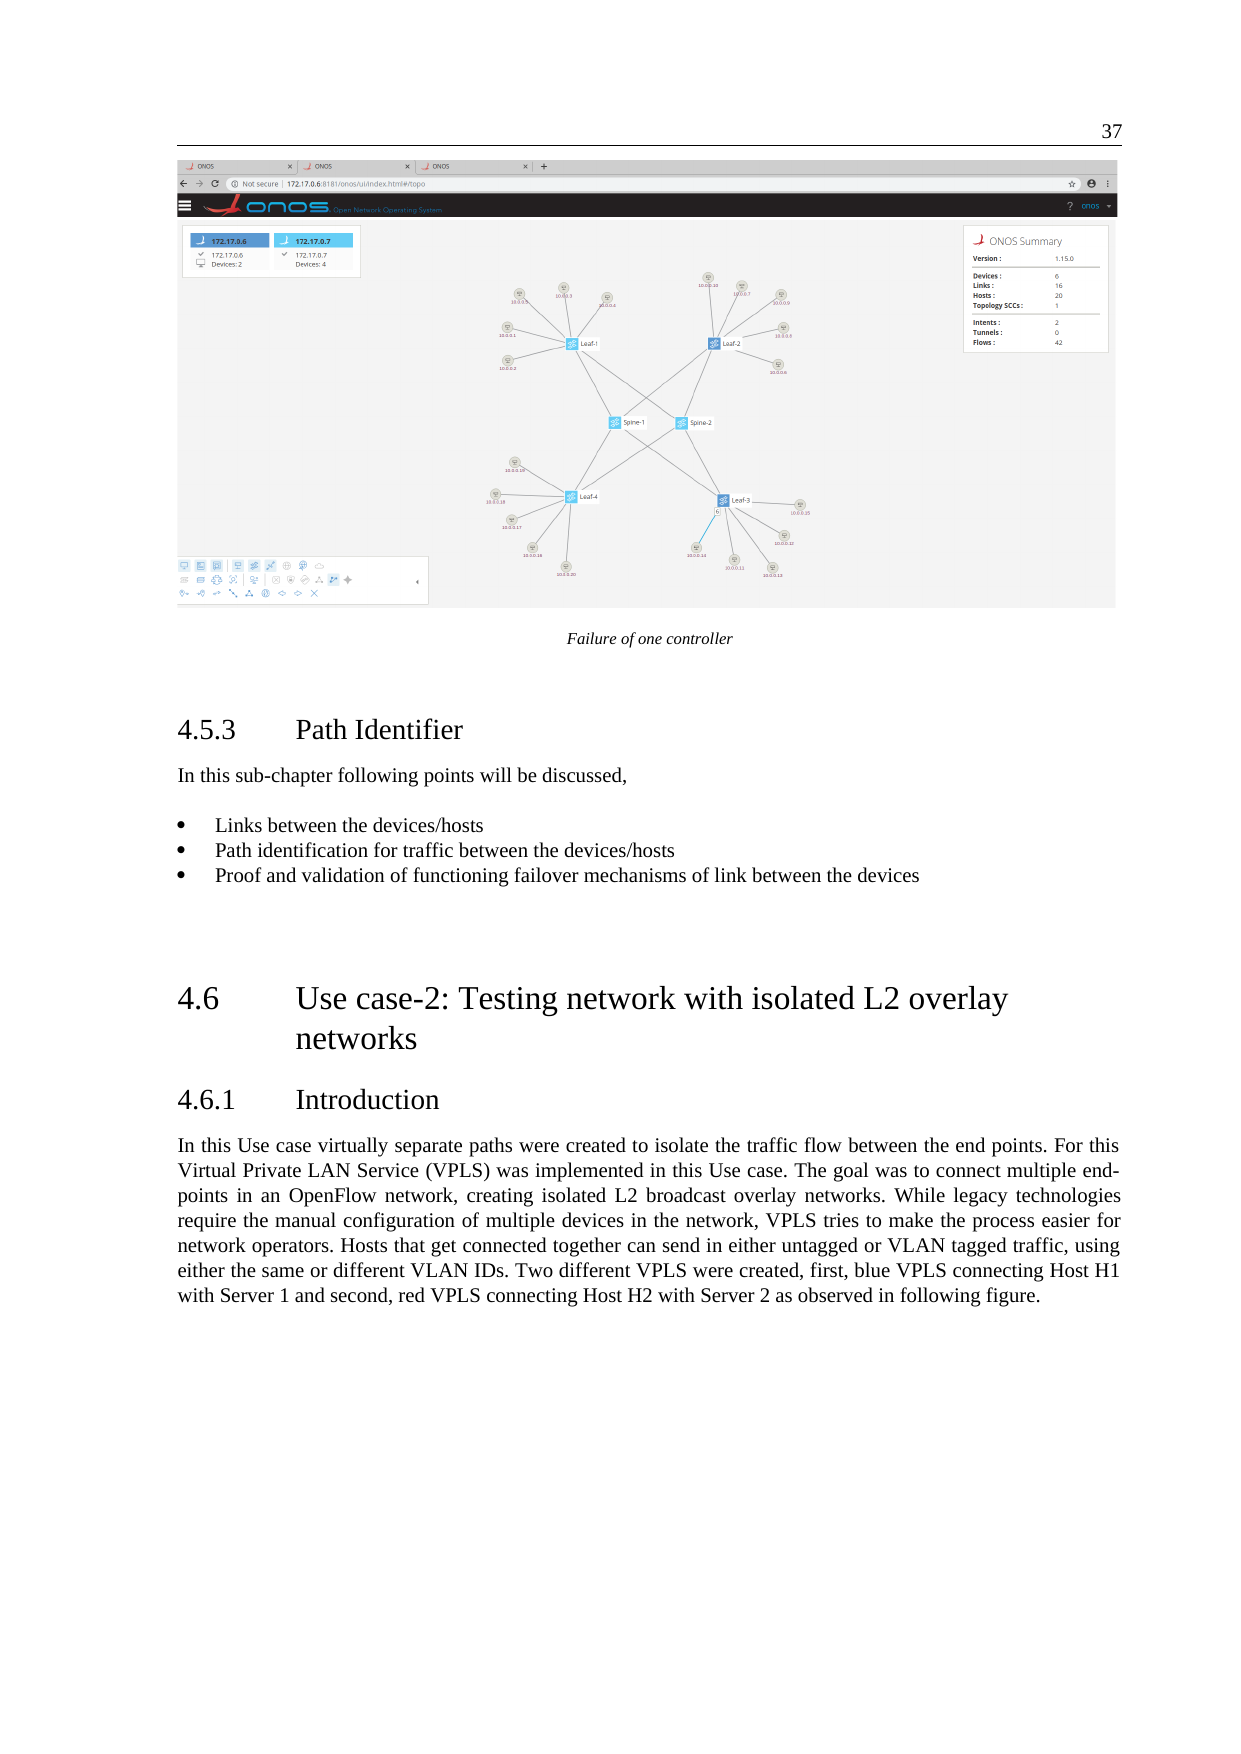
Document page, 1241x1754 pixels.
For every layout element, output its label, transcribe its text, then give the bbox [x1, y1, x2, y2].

subtitle Path Identifier [177, 712, 1122, 746]
text In this sub-chapter following points will be discussed, [177, 762, 1122, 787]
list Proof and validation of functioning failover mechanisms of link between the devices [177, 862, 1122, 887]
text Failure of one controller [177, 623, 1122, 648]
text In this Use case virtually separate paths were created to isolate the traffic flow between the end points. For this Virtual Private LAN Service (VPLS) was implemented in this Use case. The goal was to connect multiple end-points in an OpenFlow network, creating isolated L2 broadcast overlay networks. While legacy technologies require the manual configuration of multiple devices in the network, VPLS tries to make the process easier for network operators. Hosts that get connected together can send in either untagged or VLAN tagged traffic, using either the same or different VLAN IDs. Two different VPLS were created, first, blue VPLS connecting Host H1 with Server 1 and second, red VPLS connecting Host H2 with Server 2 as observed in following figure. [177, 1132, 1122, 1307]
subtitle Use case-2: Testing network with isolated L2 overlay networks [177, 977, 1122, 1057]
picture [177, 160, 1118, 608]
subtitle Introduction [177, 1082, 1122, 1116]
list Path identification for traffic between the devices/hosts [177, 837, 1122, 862]
list Links between the devices/hosts [177, 812, 1122, 837]
